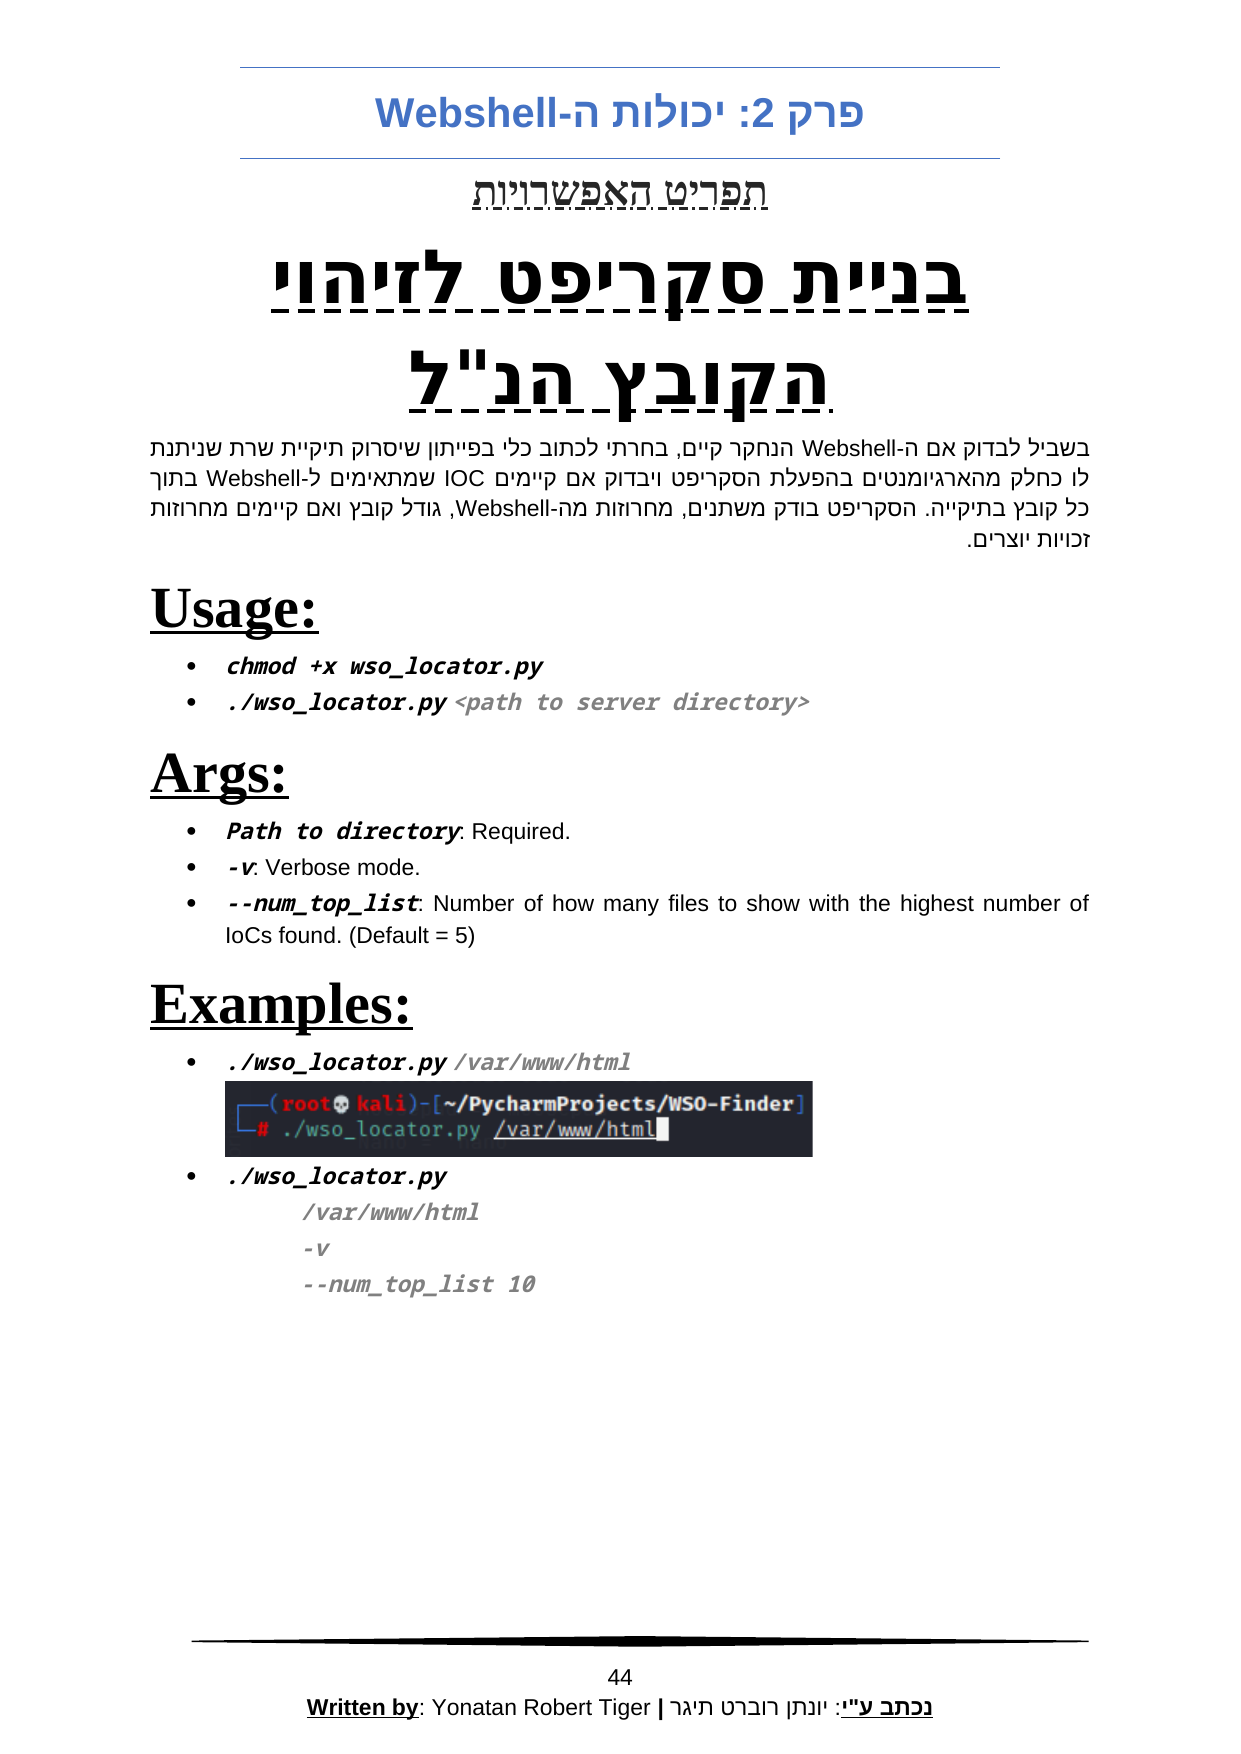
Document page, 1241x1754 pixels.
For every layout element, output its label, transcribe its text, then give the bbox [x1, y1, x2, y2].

subtitle בניית סקריפט לזיהוי הקובץ הנ"ל [150, 234, 1090, 422]
list Path to directory: Required. [187, 815, 1090, 846]
subtitle Examples: [150, 969, 1090, 1036]
subtitle Usage: [150, 572, 1090, 639]
list --num_top_list 10 [225, 1268, 1090, 1299]
list /var/www/html [225, 1196, 1090, 1227]
text בשביל לבדוק אם ה-Webshell הנחקר קיים, בחרתי לכתוב כלי בפייתון שיסרוק תיקיית שרת שניתנת לו כחלק מהארגיומנטים בהפעלת הסקריפט ויבדוק אם קיימים IOC שמתאימים ל-Webshell בתוך כל קובץ בתיקייה. הסקריפט בודק משתנים, מחרוזות מה-Webshell, גודל קובץ ואם קיימים מחרוזות זכויות יוצרים. [150, 435, 1090, 552]
picture [225, 1081, 813, 1157]
list -v: Verbose mode. [187, 851, 1090, 882]
list --num_top_list: Number of how many files to show with the highest number of IoCs found. (Default = 5) [187, 887, 1090, 948]
list ./wso_locator.py [187, 1160, 1090, 1191]
list -v [225, 1232, 1090, 1263]
subtitle Args: [150, 738, 1090, 805]
list chmod +x wso_locator.py [187, 649, 1090, 681]
list ./wso_locator.py <path to server directory> [187, 686, 1090, 717]
